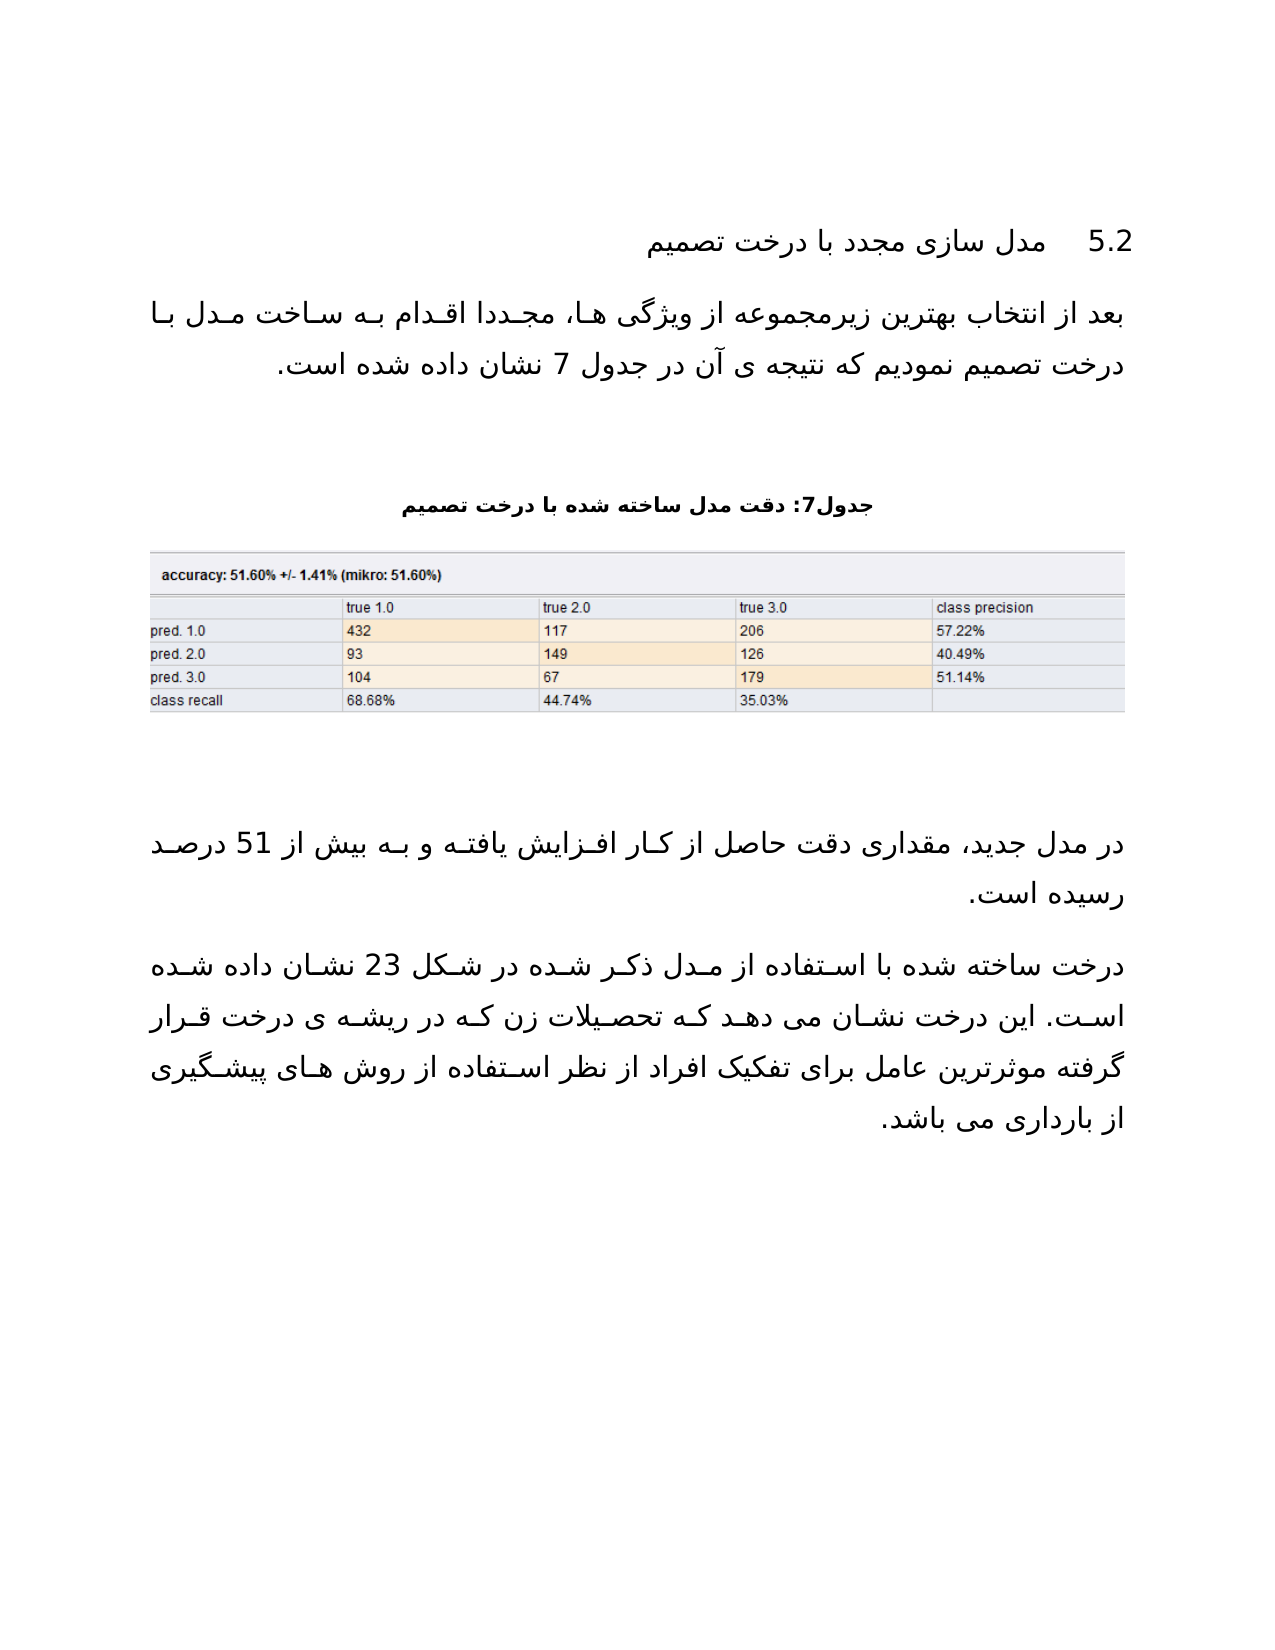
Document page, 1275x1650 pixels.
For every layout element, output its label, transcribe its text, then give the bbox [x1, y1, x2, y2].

picture [150, 550, 1125, 717]
list مدل سازی مجدد با درخت تصمیم [150, 224, 1087, 258]
text درخت ساخته شده با استفاده از مدل ذکر شده در شکل 23 نشان داده شده است. این درخت نشان می دهد که تحصیلات زن که در ریشه ی درخت قرار گرفته موثرترین عامل برای تفکیک افراد از نظر استفاده از روش های پیشگیری از بارداری می باشد. [150, 949, 1125, 1135]
text بعد از انتخاب بهترین زیرمجموعه از ویژگی ها، مجددا اقدام به ساخت مدل با درخت تصمیم نمودیم که نتیجه ی آن در جدول 7 نشان داده شده است. [150, 296, 1125, 381]
text در مدل جدید، مقداری دقت حاصل از کار افزایش یافته و به بیش از 51 درصد رسیده است. [150, 826, 1125, 911]
text جدول7: دقت مدل ساخته شده با درخت تصمیم [150, 493, 1125, 517]
